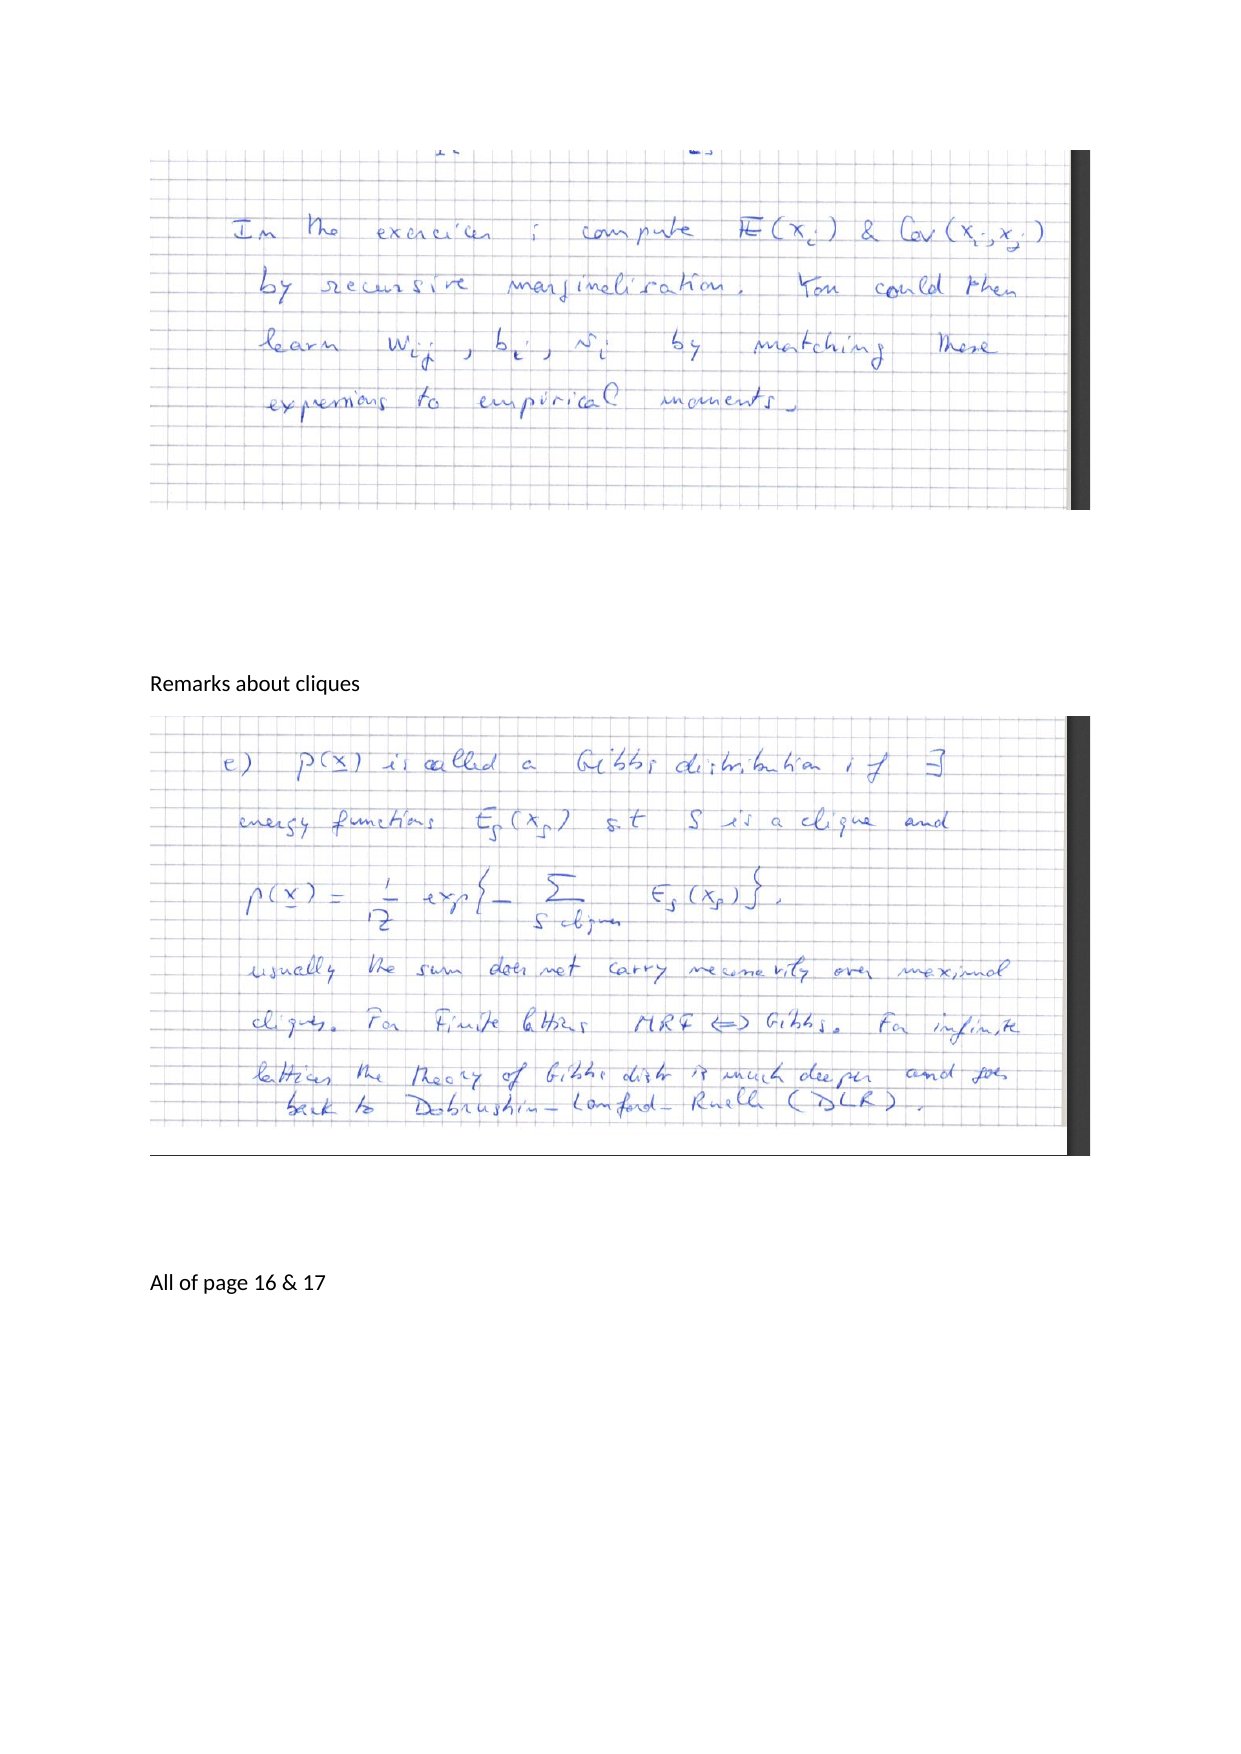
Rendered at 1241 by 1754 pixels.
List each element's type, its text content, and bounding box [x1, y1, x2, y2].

text Remarks about cliques [150, 669, 1090, 697]
picture [150, 150, 1091, 510]
text All of page 16 & 17 [150, 1268, 1090, 1296]
picture [150, 716, 1091, 1156]
